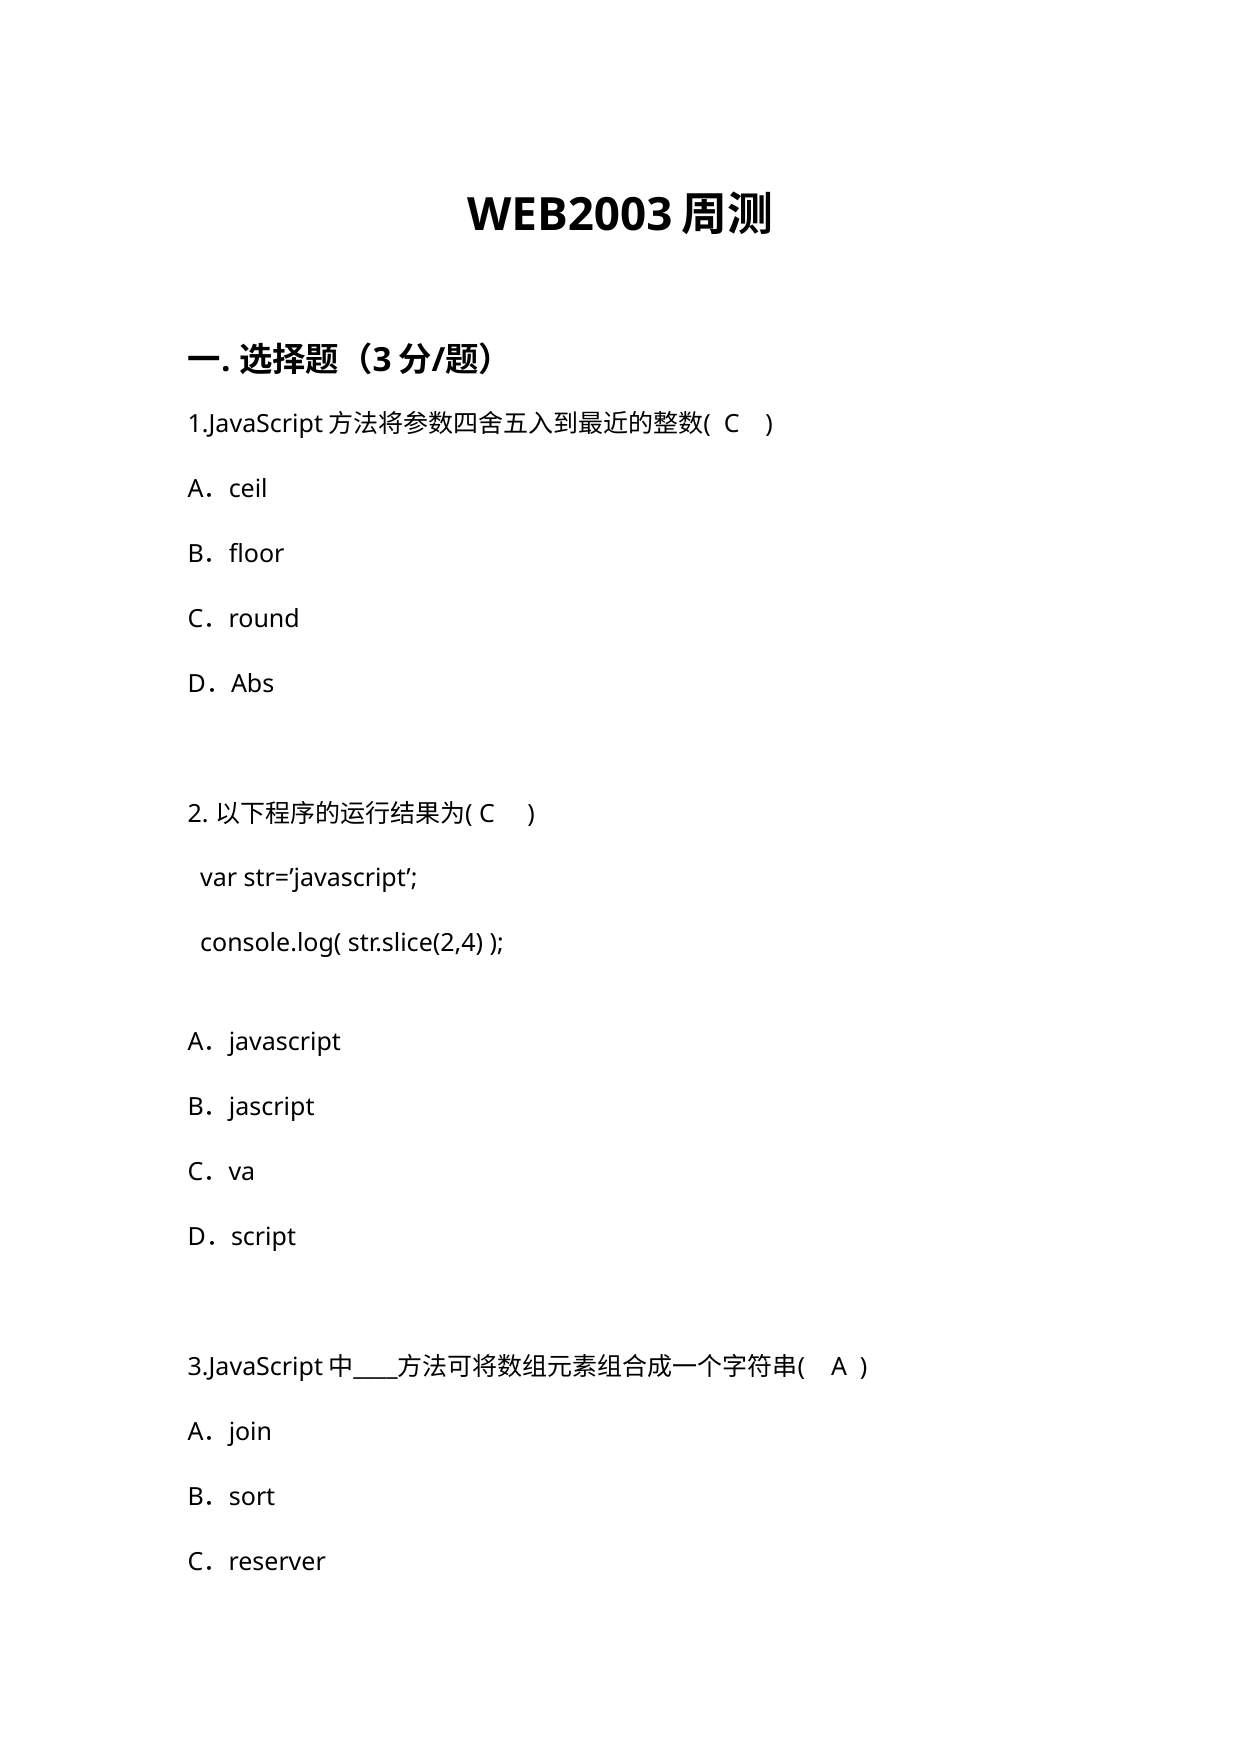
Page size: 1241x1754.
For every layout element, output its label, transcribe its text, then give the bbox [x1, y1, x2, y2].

text C．round [187, 584, 1053, 649]
text A．ceil [187, 454, 1053, 519]
text console.log( str.slice(2,4) ); [187, 909, 1053, 974]
text B．floor [187, 519, 1053, 584]
text 2. 以下程序的运行结果为( C ) [187, 779, 1053, 844]
text A．join [187, 1397, 1053, 1462]
text var str=’javascript’; [187, 844, 1053, 909]
text 1.JavaScript方法将参数四舍五入到最近的整数( C ) [187, 389, 1053, 454]
text 一. 选择题（3分/题） [187, 324, 1053, 389]
text D．script [187, 1202, 1053, 1267]
text C．va [187, 1137, 1053, 1202]
text A．javascript [187, 1007, 1053, 1072]
text 3.JavaScript中____方法可将数组元素组合成一个字符串( A ) [187, 1332, 1053, 1397]
text WEB2003周测 [187, 162, 1053, 259]
text B．sort [187, 1462, 1053, 1527]
text B．jascript [187, 1072, 1053, 1137]
text D．Abs [187, 649, 1053, 714]
text C．reserver [187, 1527, 1053, 1592]
